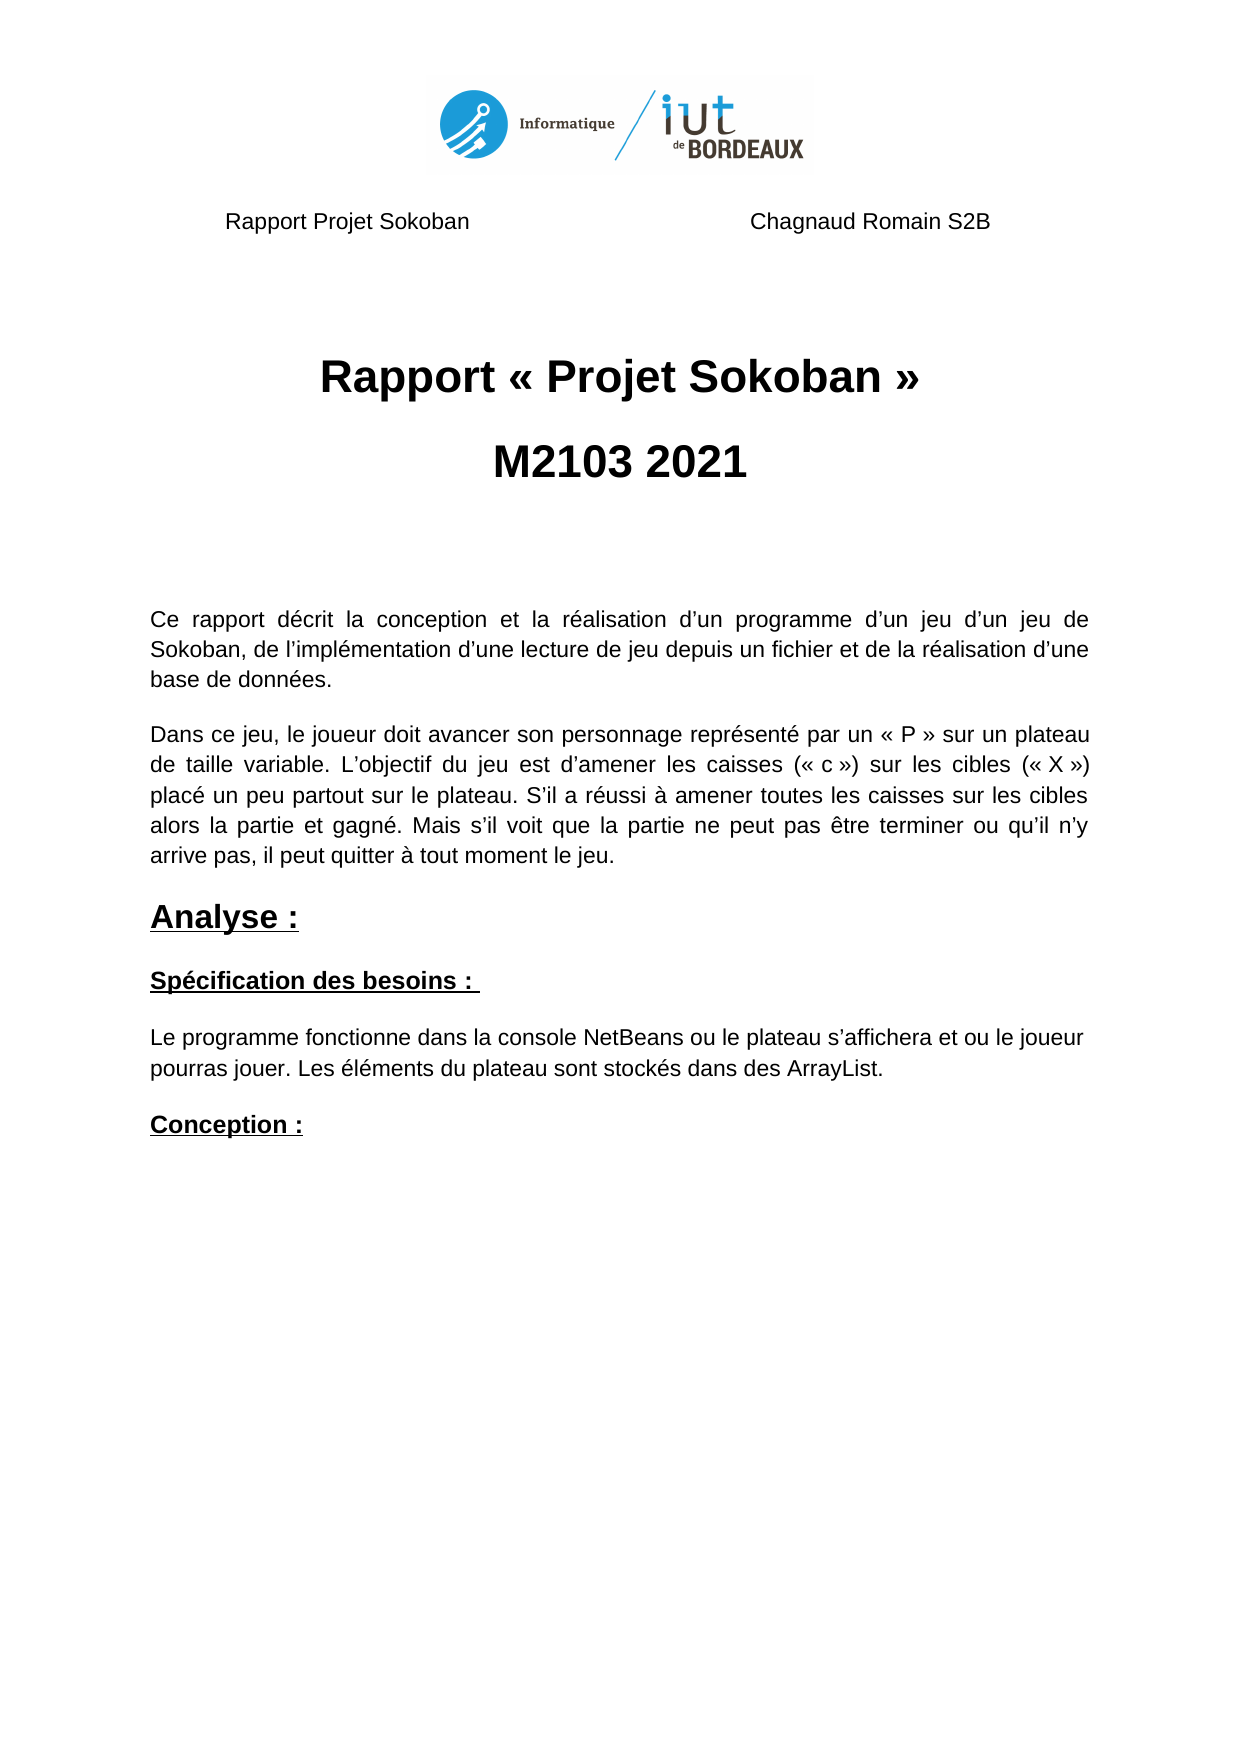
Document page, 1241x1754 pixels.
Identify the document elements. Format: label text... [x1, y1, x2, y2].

picture [426, 75, 814, 175]
text Ce rapport décrit la conception et la réalisation d’un programme d’un jeu d’un jeu de Sokoban, de l’implémentation d’une lecture de jeu depuis un fichier et de la réalisation d’une base de données. [150, 606, 1090, 692]
text Spécification des besoins : [150, 966, 1090, 995]
title Rapport « Projet Sokoban » [150, 349, 1090, 402]
text Conception : [150, 1110, 1090, 1138]
text Le programme fonctionne dans la console NetBeans ou le plateau s’affichera et ou le joueur pourras jouer. Les éléments du plateau sont stockés dans des ArrayList. [150, 1024, 1090, 1081]
text Dans ce jeu, le joueur doit avancer son personnage représenté par un « P » sur un plateau de taille variable. L’objectif du jeu est d’amener les caisses (« c ») sur les cibles (« X ») placé un peu partout sur le plateau. S’il a réussi à amener toutes les caisses sur les cibles alors la partie et gagné. Mais s’il voit que la partie ne peut pas être terminer ou qu’il n’y arrive pas, il peut quitter à tout moment le jeu. [150, 721, 1090, 868]
text Analyse : [150, 897, 1090, 936]
title M2103 2021 [150, 434, 1090, 487]
